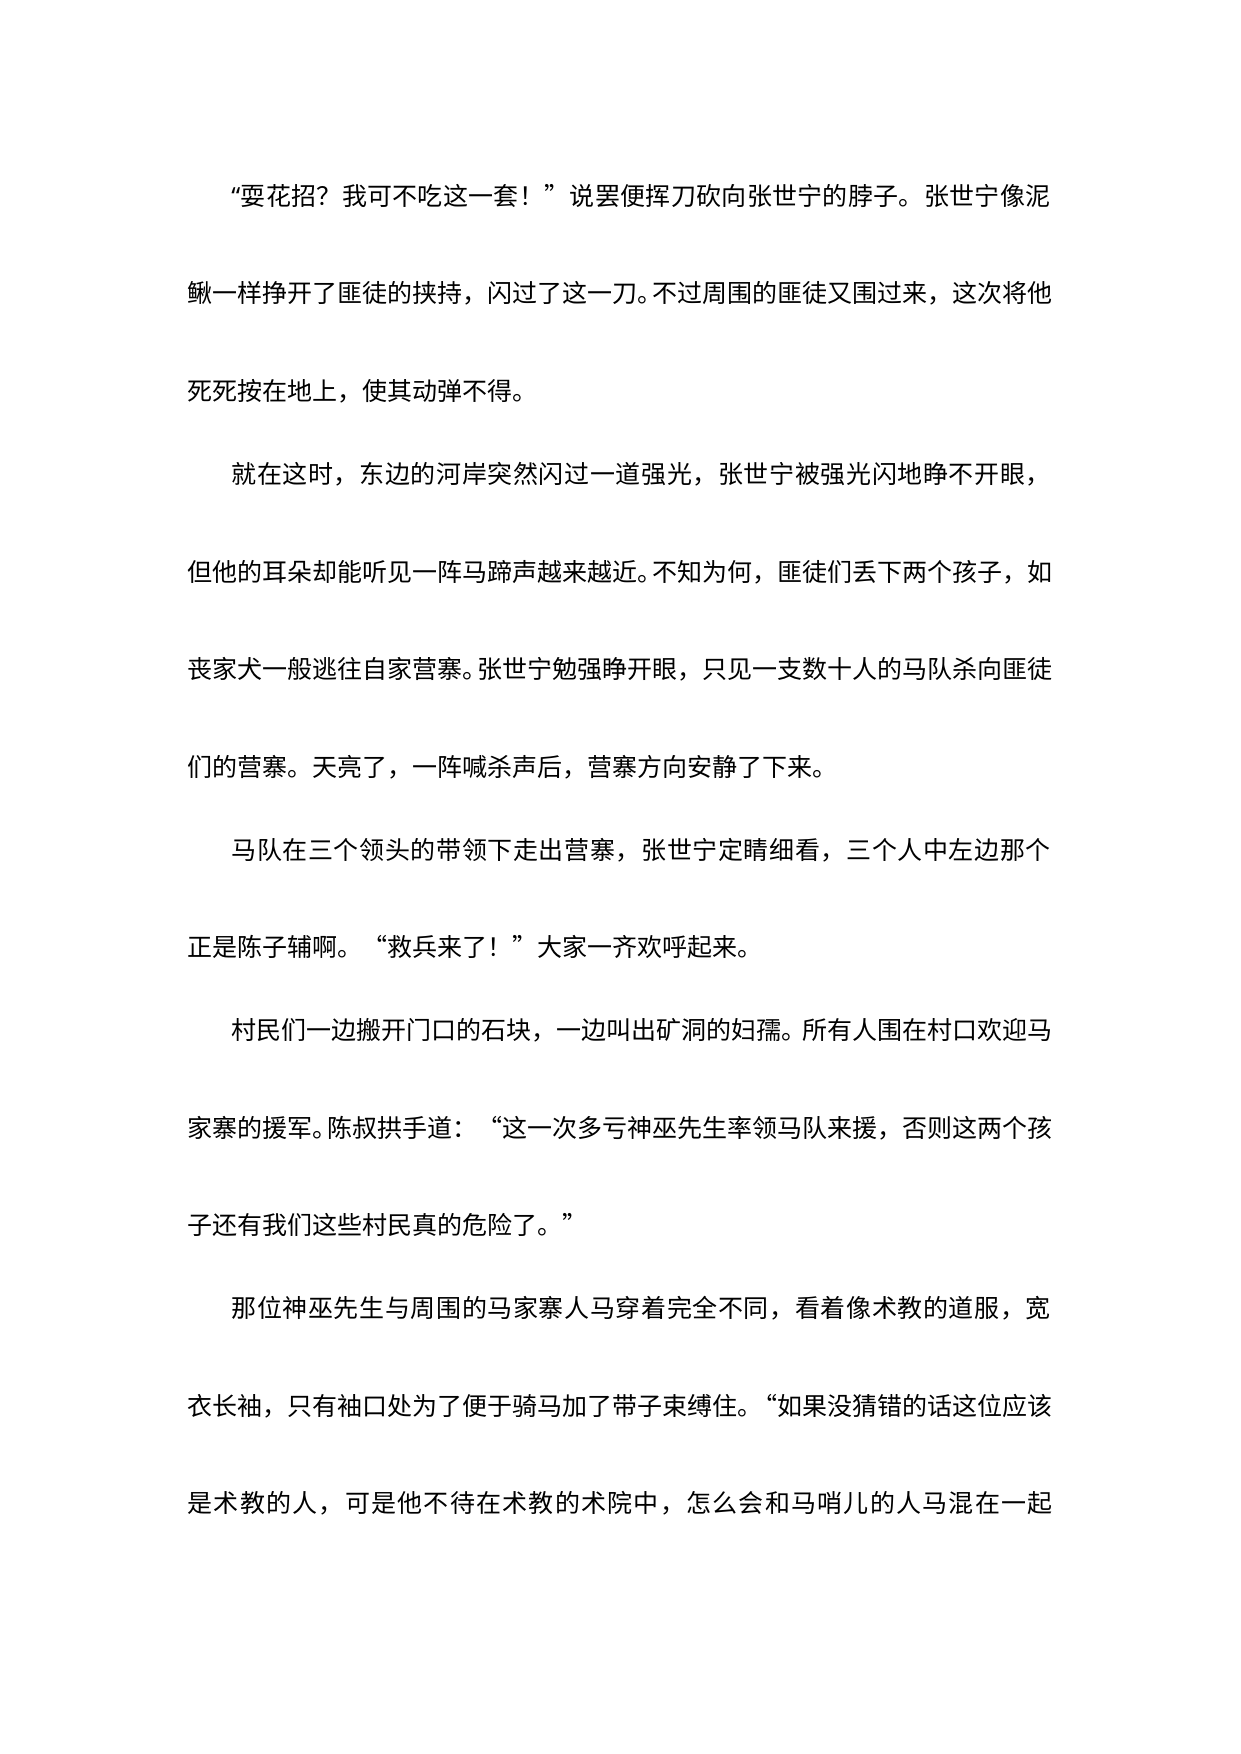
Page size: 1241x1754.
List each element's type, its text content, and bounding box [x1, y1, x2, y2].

text 就在这时，东边的河岸突然闪过一道强光，张世宁被强光闪地睁不开眼，但他的耳朵却能听见一阵马蹄声越来越近。不知为何，匪徒们丢下两个孩子，如丧家犬一般逃往自家营寨。张世宁勉强睁开眼，只见一支数十人的马队杀向匪徒们的营寨。天亮了，一阵喊杀声后，营寨方向安静了下来。 [187, 523, 1053, 881]
text 马队在三个领头的带领下走出营寨，张世宁定睛细看，三个人中左边那个正是陈子辅啊。“救兵来了！”大家一齐欢呼起来。 [187, 899, 1053, 1061]
text 村民们一边搬开门口的石块，一边叫出矿洞的妇孺。所有人围在村口欢迎马家寨的援军。陈叔拱手道：“这一次多亏神巫先生率领马队来援，否则这两个孩子还有我们这些村民真的危险了。” [187, 1079, 1053, 1339]
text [187, 1358, 1053, 1520]
text “耍花招？我可不吃这一套！”说罢便挥刀砍向张世宁的脖子。张世宁像泥鳅一样挣开了匪徒的挟持，闪过了这一刀。不过周围的匪徒又围过来，这次将他死死按在地上，使其动弹不得。 [187, 245, 1053, 505]
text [187, 162, 1053, 227]
